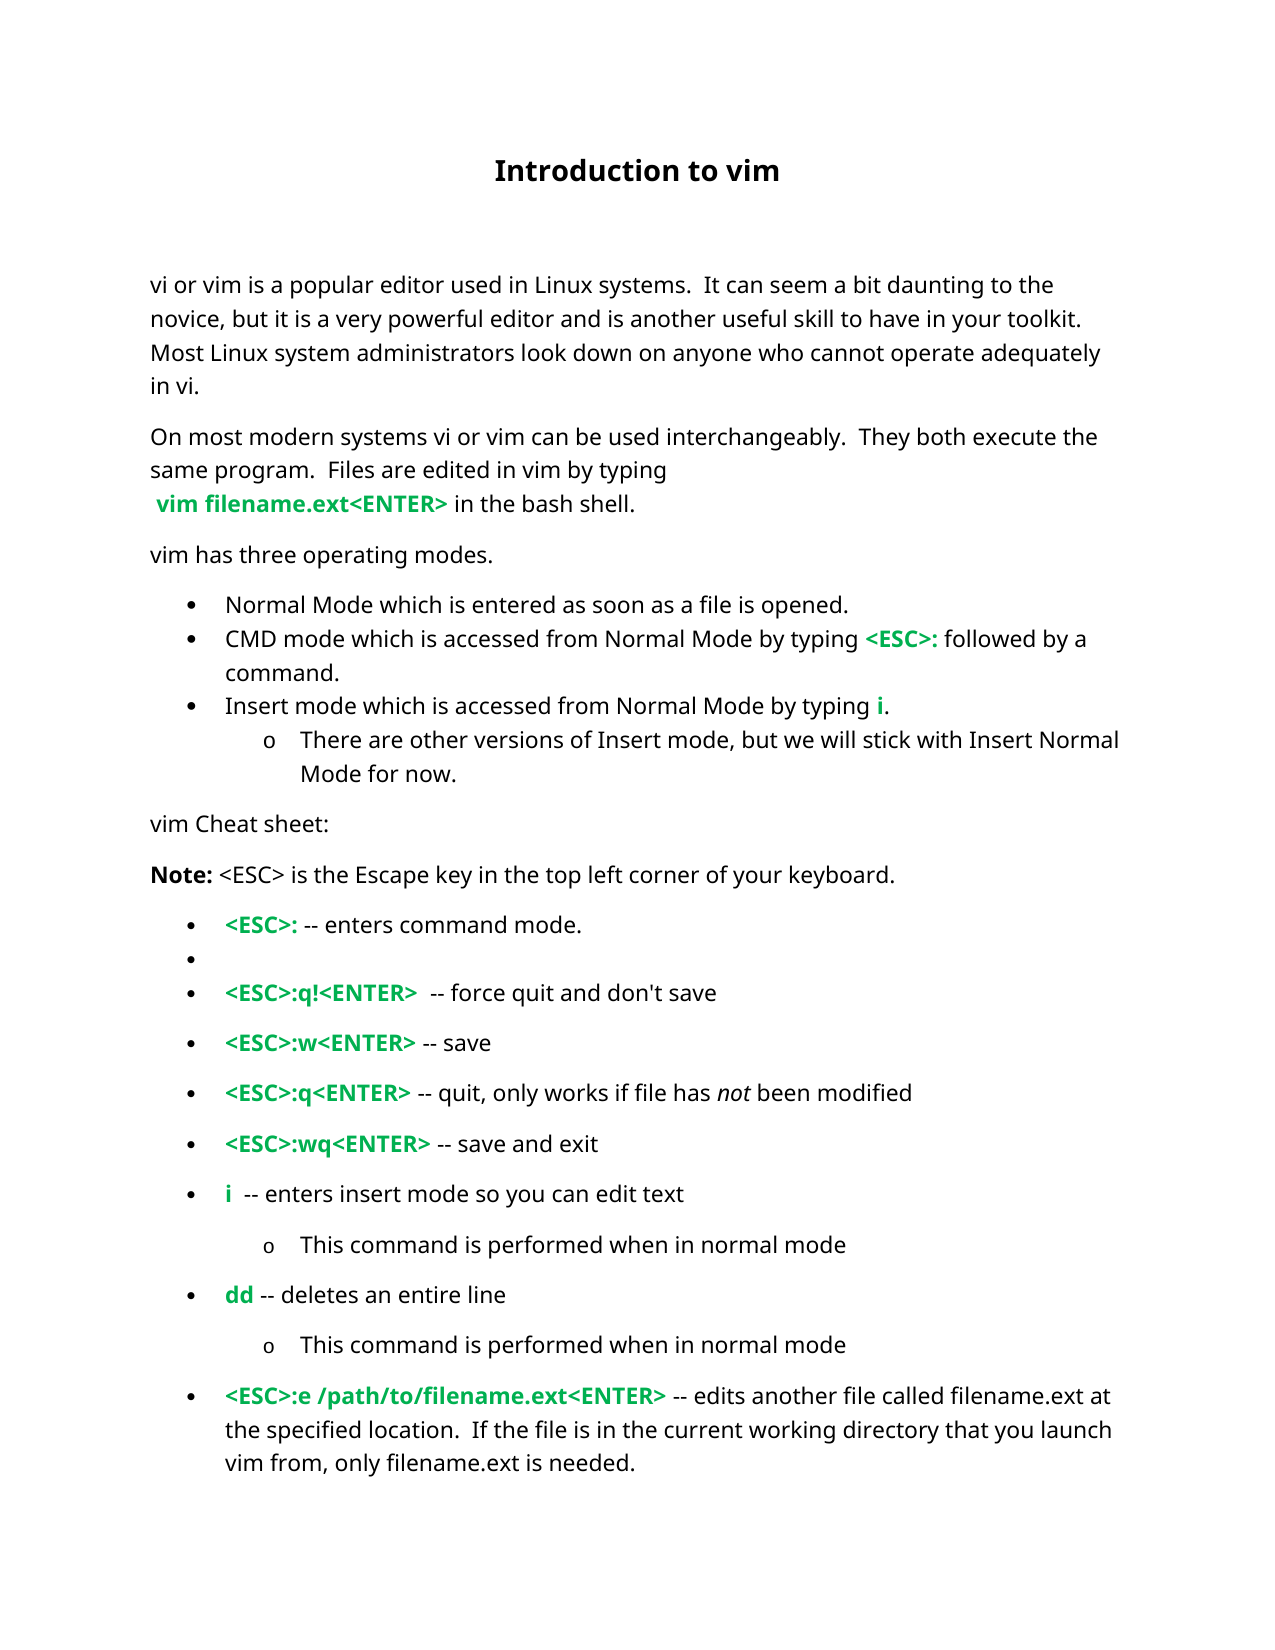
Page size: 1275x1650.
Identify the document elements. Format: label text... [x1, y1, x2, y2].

list i -- enters insert mode so you can edit text [187, 1178, 1125, 1209]
list <ESC>:e /path/to/filename.ext<ENTER> -- edits another file called filename.ext at the specified location. If the file is in the current working directory that you launch vim from, only filename.ext is needed. [187, 1380, 1125, 1479]
text Introduction to vim [150, 150, 1125, 190]
list <ESC>:q!<ENTER> -- force quit and don't save [187, 977, 1125, 1008]
list There are other versions of Insert mode, but we will stick with Insert Normal Mode for now. [262, 724, 1125, 789]
list <ESC>:wq<ENTER> -- save and exit [187, 1128, 1125, 1159]
text vim has three operating modes. [150, 538, 1125, 570]
list This command is performed when in normal mode [262, 1329, 1125, 1361]
text vi or vim is a popular editor used in Linux systems. It can seem a bit daunting to the novice, but it is a very powerful editor and is another useful skill to have in your toolkit. Most Linux system administrators look down on anyone who cannot operate adequately in vi. [150, 269, 1125, 401]
list Normal Mode which is entered as soon as a file is opened. [187, 589, 1125, 620]
text vim Cheat sheet: [150, 808, 1125, 839]
list <ESC>: -- enters command mode. [187, 909, 1125, 940]
text Note: <ESC> is the Escape key in the top left corner of your keyboard. [150, 859, 1125, 890]
list This command is performed when in normal mode [262, 1229, 1125, 1260]
list dd -- deletes an entire line [187, 1279, 1125, 1310]
text On most modern systems vi or vim can be used interchangeably. They both execute the same program. Files are edited in vim by typing vim filename.ext<ENTER> in the bash shell. [150, 421, 1125, 519]
list CMD mode which is accessed from Normal Mode by typing <ESC>: followed by a command. [187, 623, 1125, 688]
list Insert mode which is accessed from Normal Mode by typing i. [187, 690, 1125, 721]
list <ESC>:q<ENTER> -- quit, only works if file has not been modified [187, 1077, 1125, 1109]
list <ESC>:w<ENTER> -- save [187, 1027, 1125, 1058]
